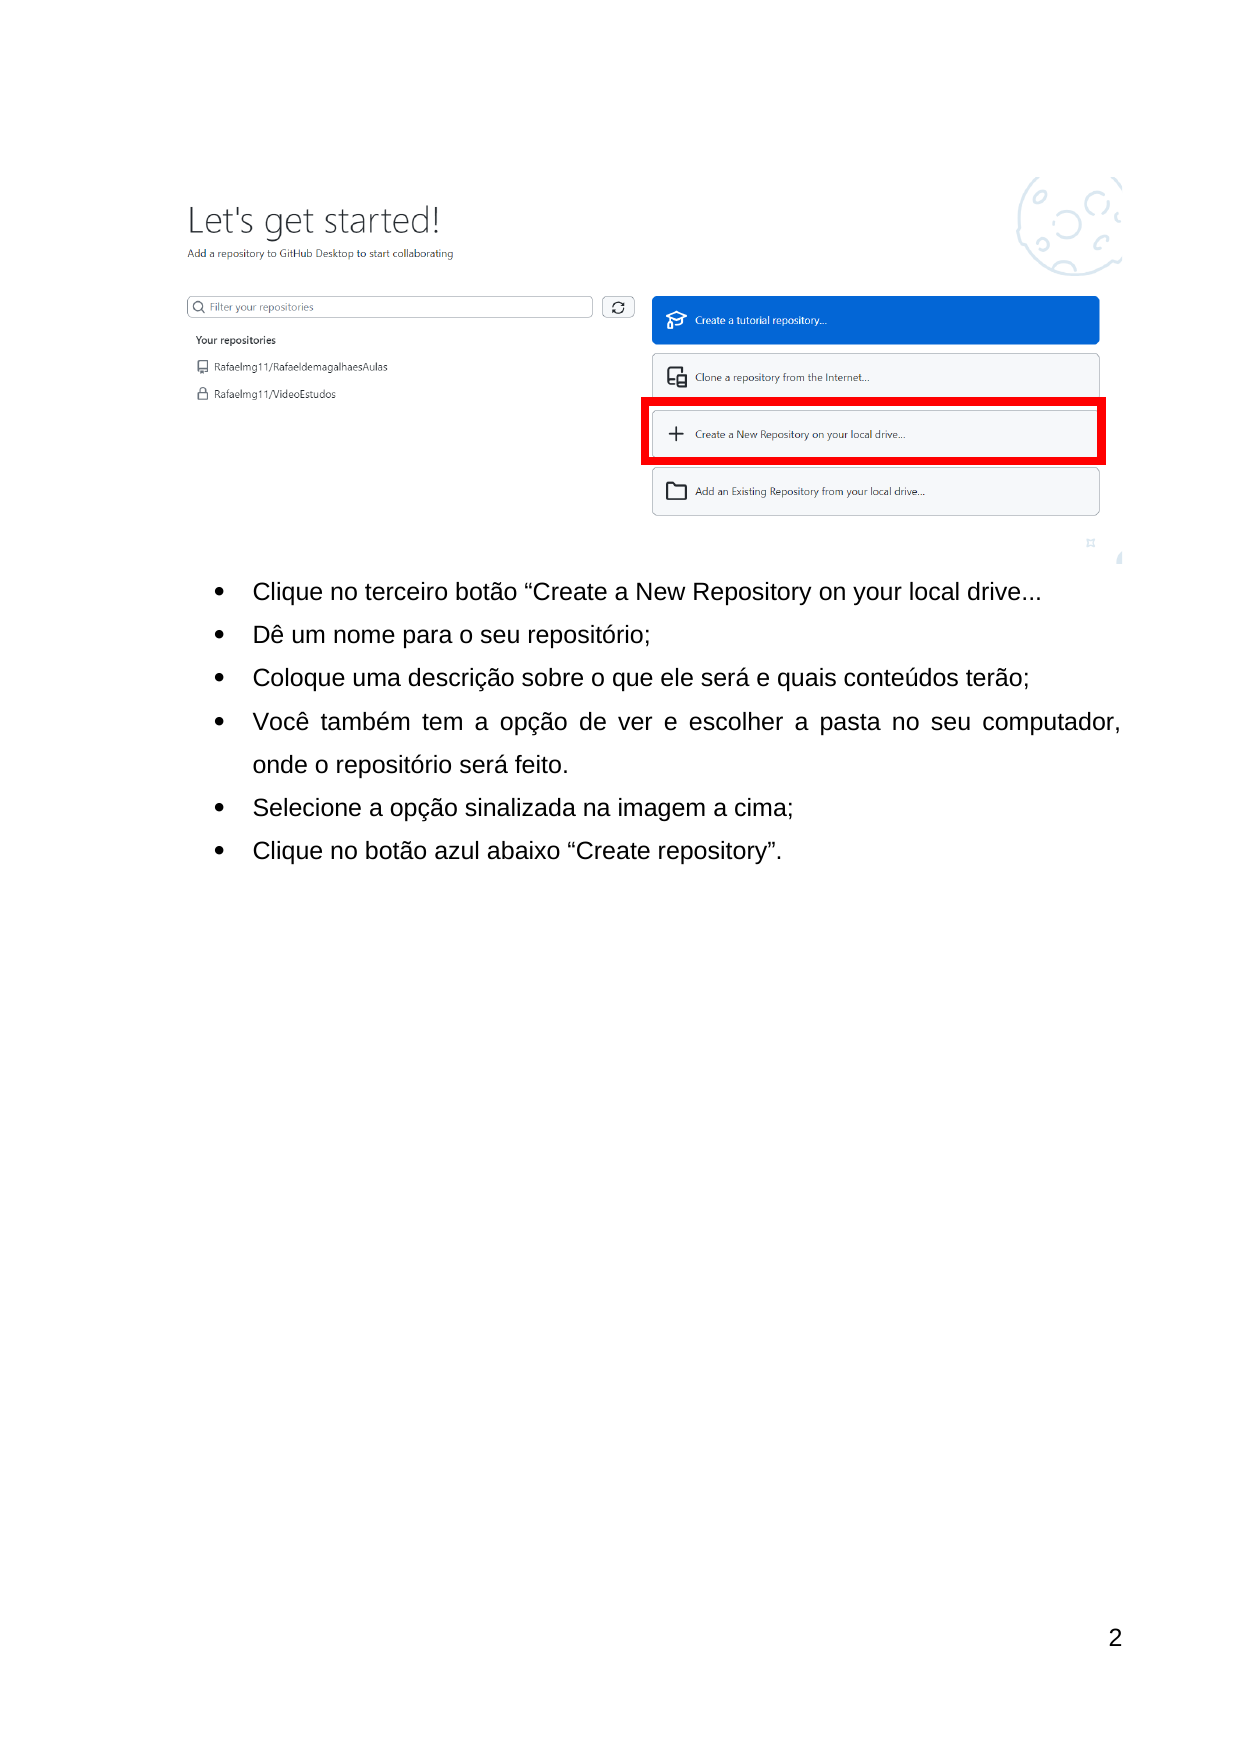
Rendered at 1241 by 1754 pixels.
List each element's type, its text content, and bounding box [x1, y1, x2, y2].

list Clique no terceiro botão “Create a New Repository on your local drive... [215, 577, 1122, 606]
list Clique no botão azul abaixo “Create repository”. [215, 836, 1122, 865]
list Coloque uma descrição sobre o que ele será e quais conteúdos terão; [215, 663, 1122, 692]
list Dê um nome para o seu repositório; [215, 620, 1122, 649]
list Selecione a opção sinalizada na imagem a cima; [215, 793, 1122, 822]
list Você também tem a opção de ver e escolher a pasta no seu computador, onde o repositório será feito. [215, 706, 1122, 778]
picture [177, 177, 1123, 564]
